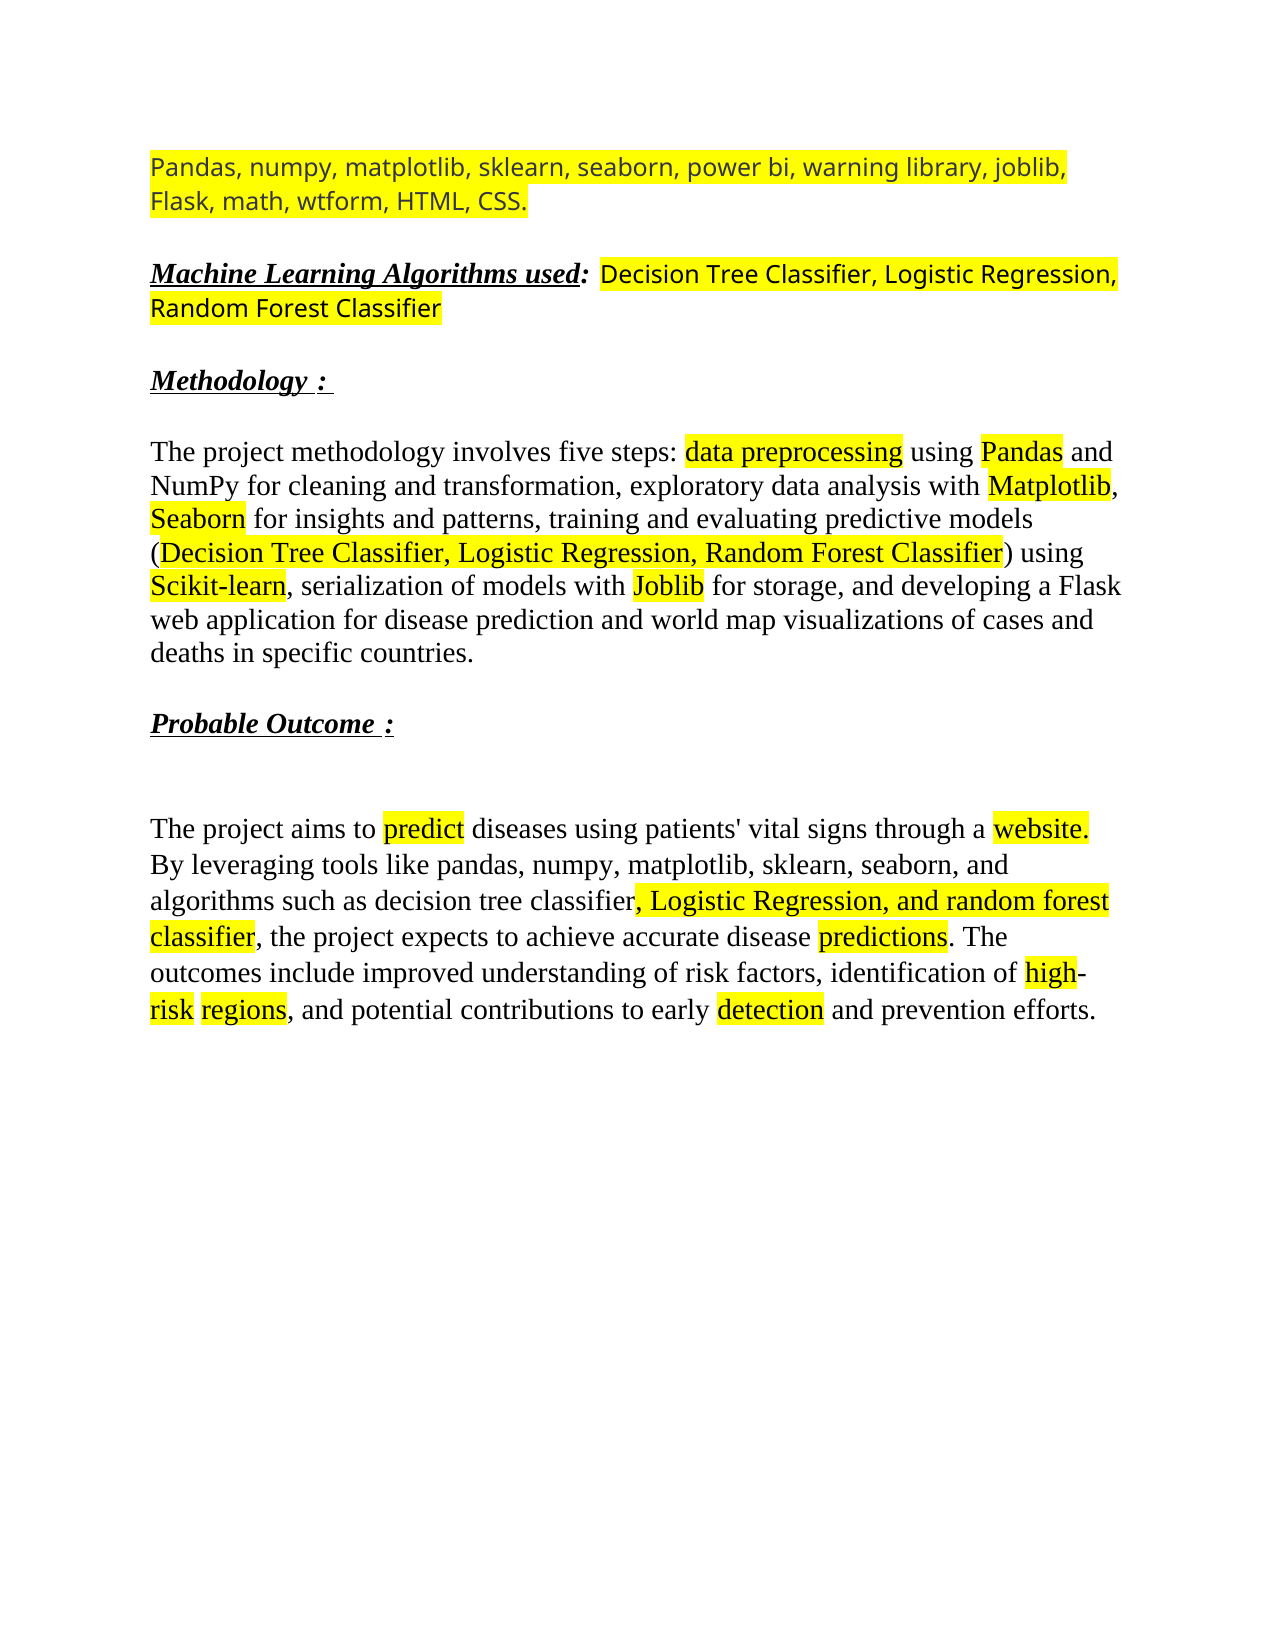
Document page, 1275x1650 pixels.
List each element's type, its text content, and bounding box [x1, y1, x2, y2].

text Machine Learning Algorithms used: Decision Tree Classifier, Logistic Regression, Random Forest Classifier [150, 256, 1125, 325]
text The project aims to predict diseases using patients' vital signs through a website. By leveraging tools like pandas, numpy, matplotlib, sklearn, seaborn, and algorithms such as decision tree classifier, Logistic Regression, and random forest classifier, the project expects to achieve accurate disease predictions. The outcomes include improved understanding of risk factors, identification of high-risk regions, and potential contributions to early detection and prevention efforts. [150, 811, 1125, 1025]
text The project methodology involves five steps: data preprocessing using Pandas and NumPy for cleaning and transformation, exploratory data analysis with Matplotlib, Seaborn for insights and patterns, training and evaluating predictive models (Decision Tree Classifier, Logistic Regression, Random Forest Classifier) using Scikit-learn, serialization of models with Joblib for storage, and developing a Flask web application for disease prediction and world map visualizations of cases and deaths in specific countries. [150, 434, 1125, 669]
text Methodology : [150, 363, 1125, 397]
text Pandas, numpy, matplotlib, sklearn, seaborn, power bi, warning library, joblib, Flask, math, wtform, HTML, CSS. [528, 150, 1125, 218]
text Probable Outcome : [150, 707, 1125, 740]
